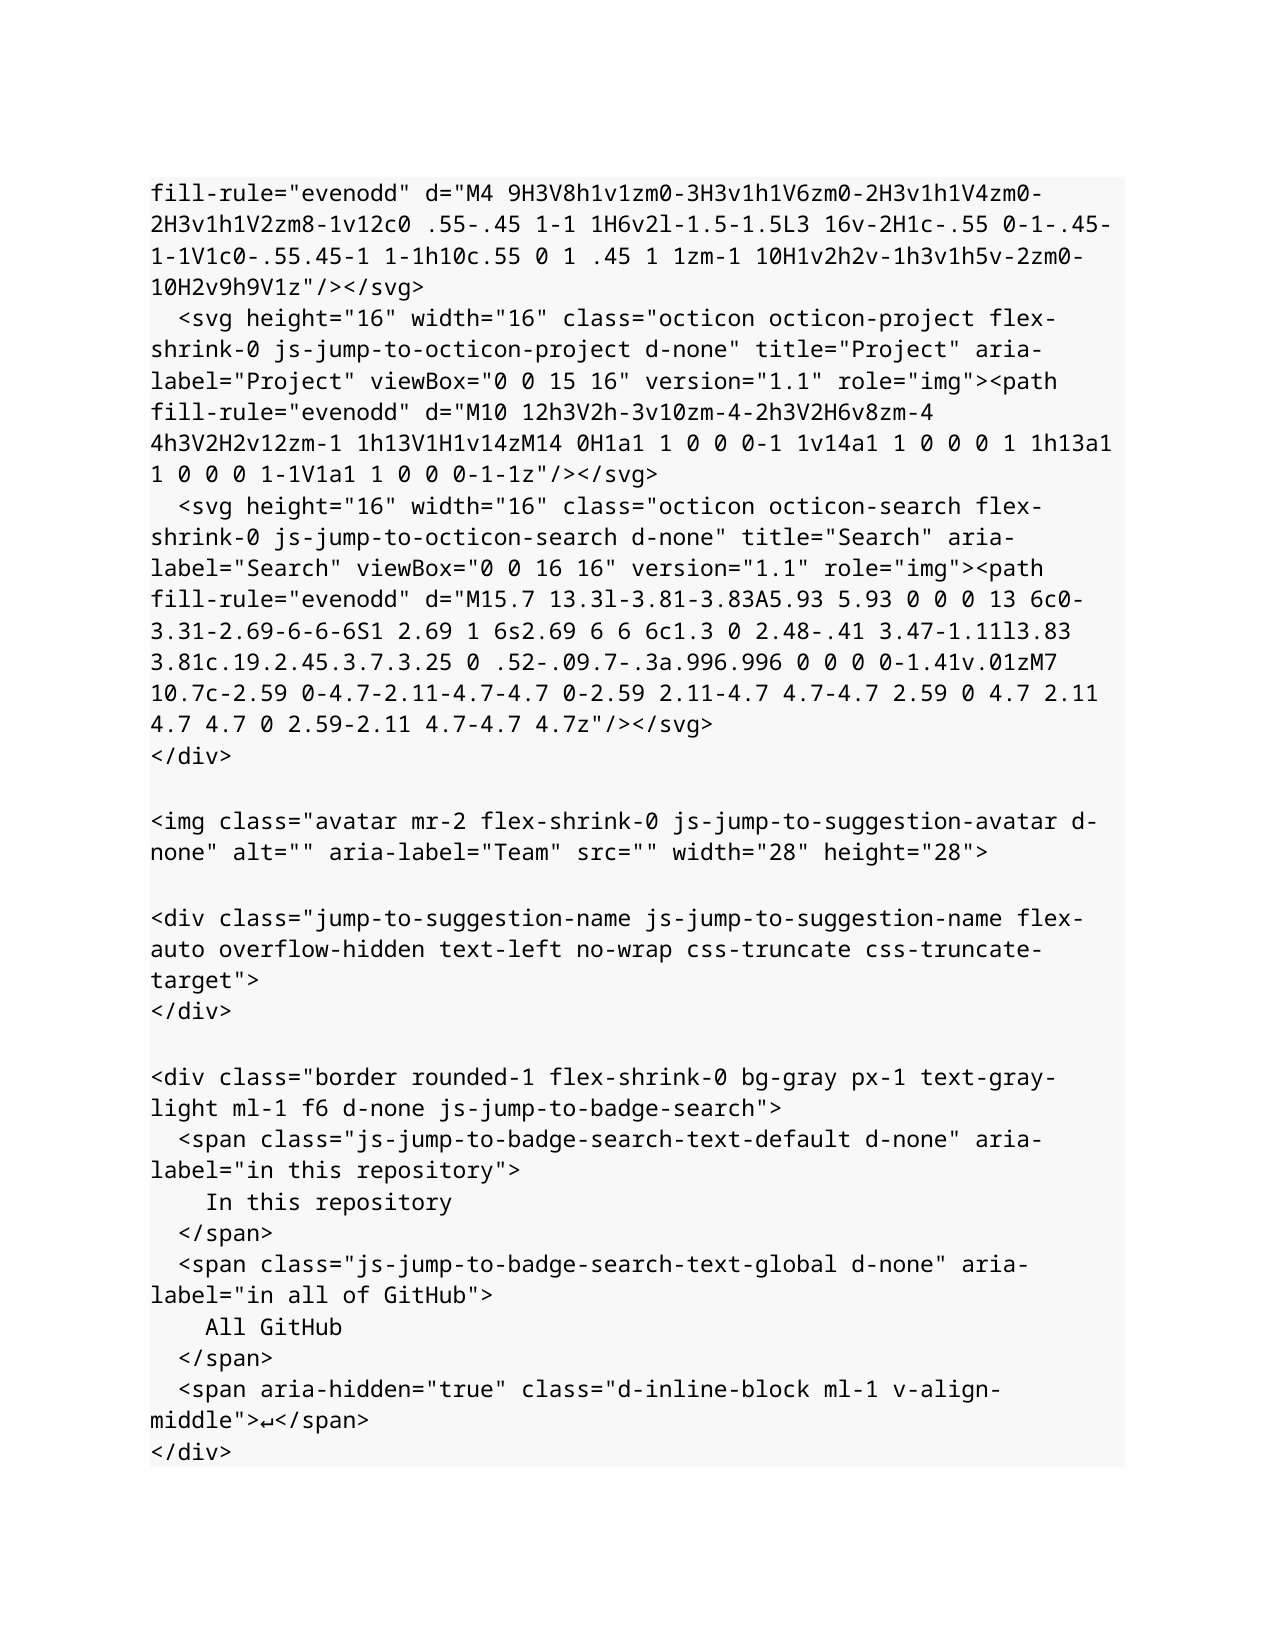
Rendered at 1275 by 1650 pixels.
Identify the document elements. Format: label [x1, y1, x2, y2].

text [150, 177, 1125, 1467]
